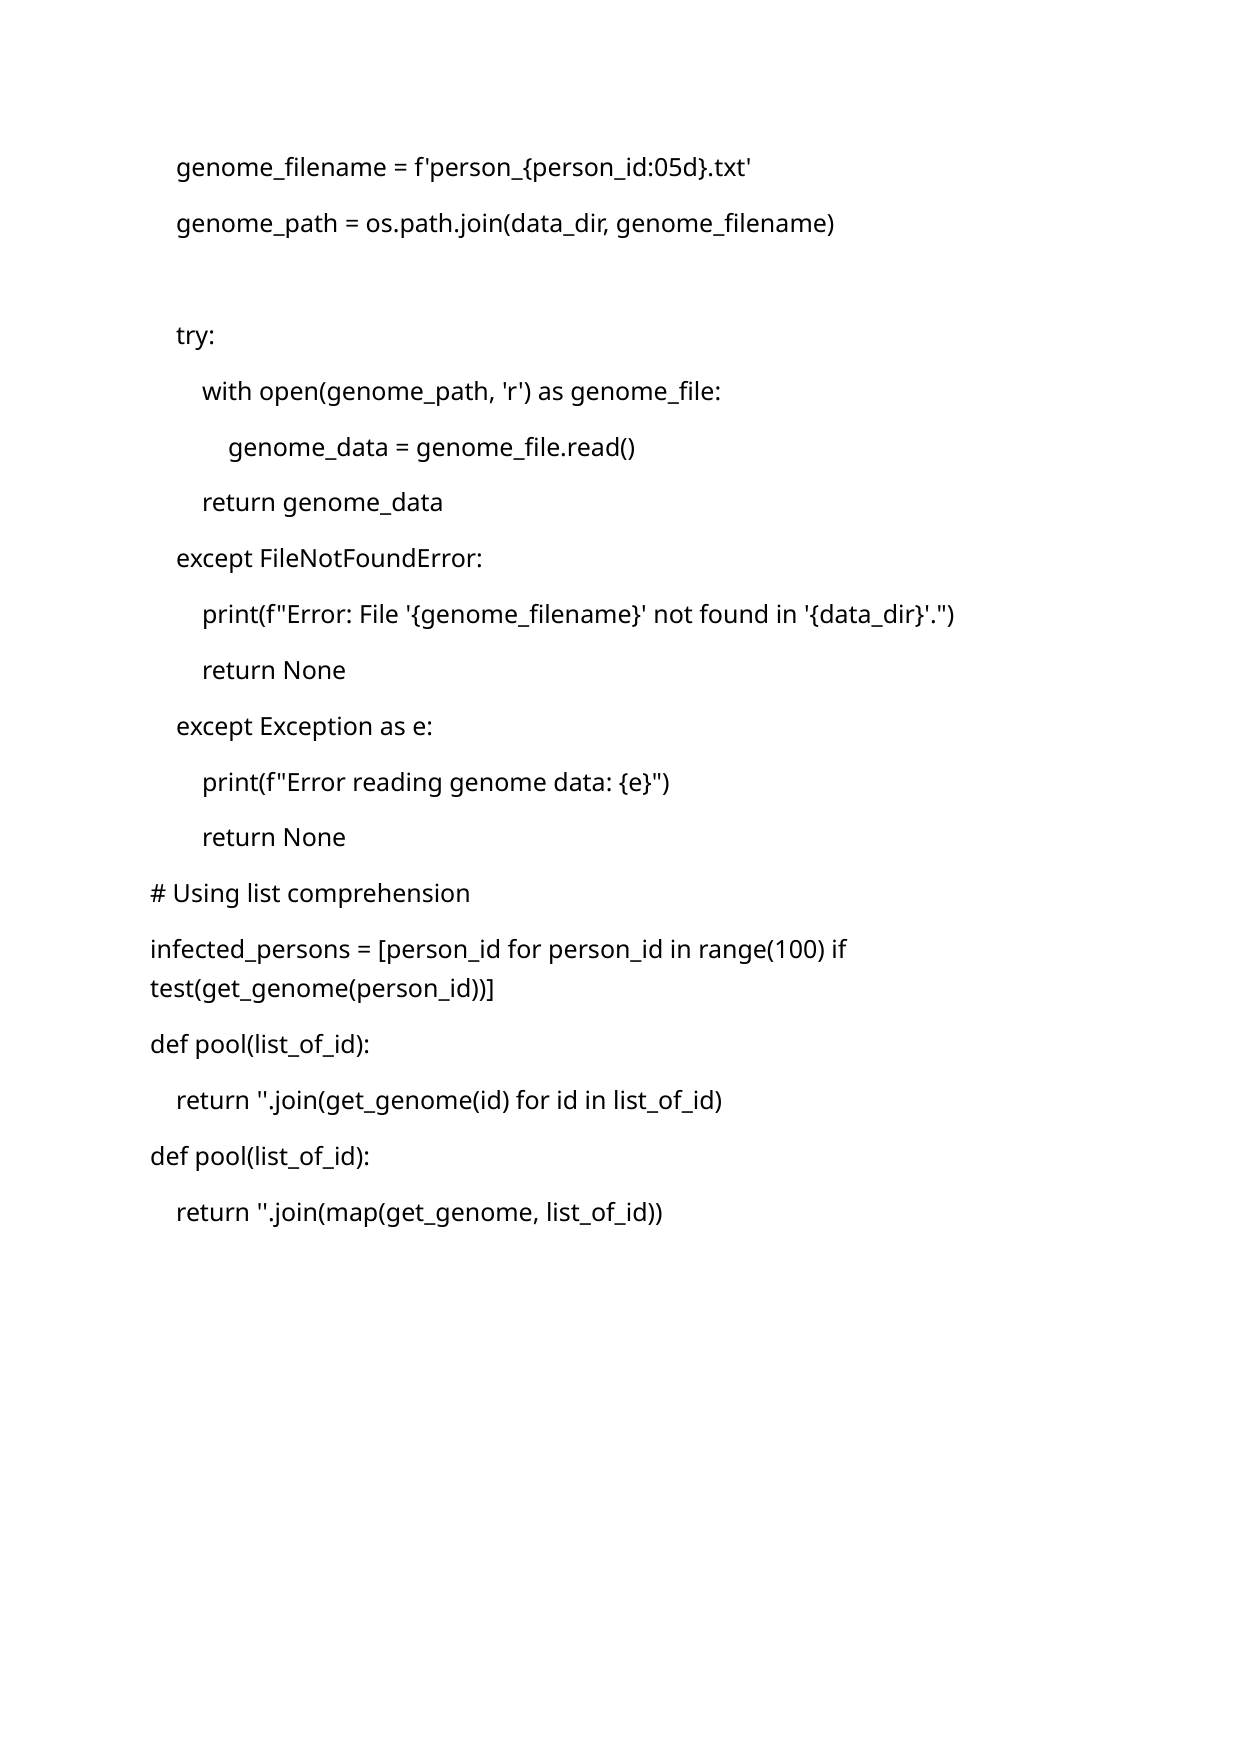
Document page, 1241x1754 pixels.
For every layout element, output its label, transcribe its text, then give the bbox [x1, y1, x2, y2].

text genome_filename = f'person_{person_id:05d}.txt' [150, 150, 1090, 184]
text return None [150, 652, 1090, 687]
text return None [150, 820, 1090, 854]
text genome_data = genome_file.read() [150, 429, 1090, 463]
text infected_persons = [person_id for person_id in range(100) if test(get_genome(person_id))] [150, 932, 1090, 1005]
text print(f"Error reading genome data: {e}") [150, 764, 1090, 798]
text with open(genome_path, 'r') as genome_file: [150, 373, 1090, 407]
text # Using list comprehension [150, 876, 1090, 910]
text return ''.join(map(get_genome, list_of_id)) [150, 1194, 1090, 1228]
text genome_path = os.path.join(data_dir, genome_filename) [150, 206, 1090, 240]
text try: [150, 317, 1090, 352]
text def pool(list_of_id): [150, 1027, 1090, 1061]
text except FileNotFoundError: [150, 541, 1090, 575]
text def pool(list_of_id): [150, 1138, 1090, 1172]
text print(f"Error: File '{genome_filename}' not found in '{data_dir}'.") [150, 597, 1090, 631]
text return genome_data [150, 485, 1090, 519]
text except Exception as e: [150, 708, 1090, 742]
text return ''.join(get_genome(id) for id in list_of_id) [150, 1082, 1090, 1117]
